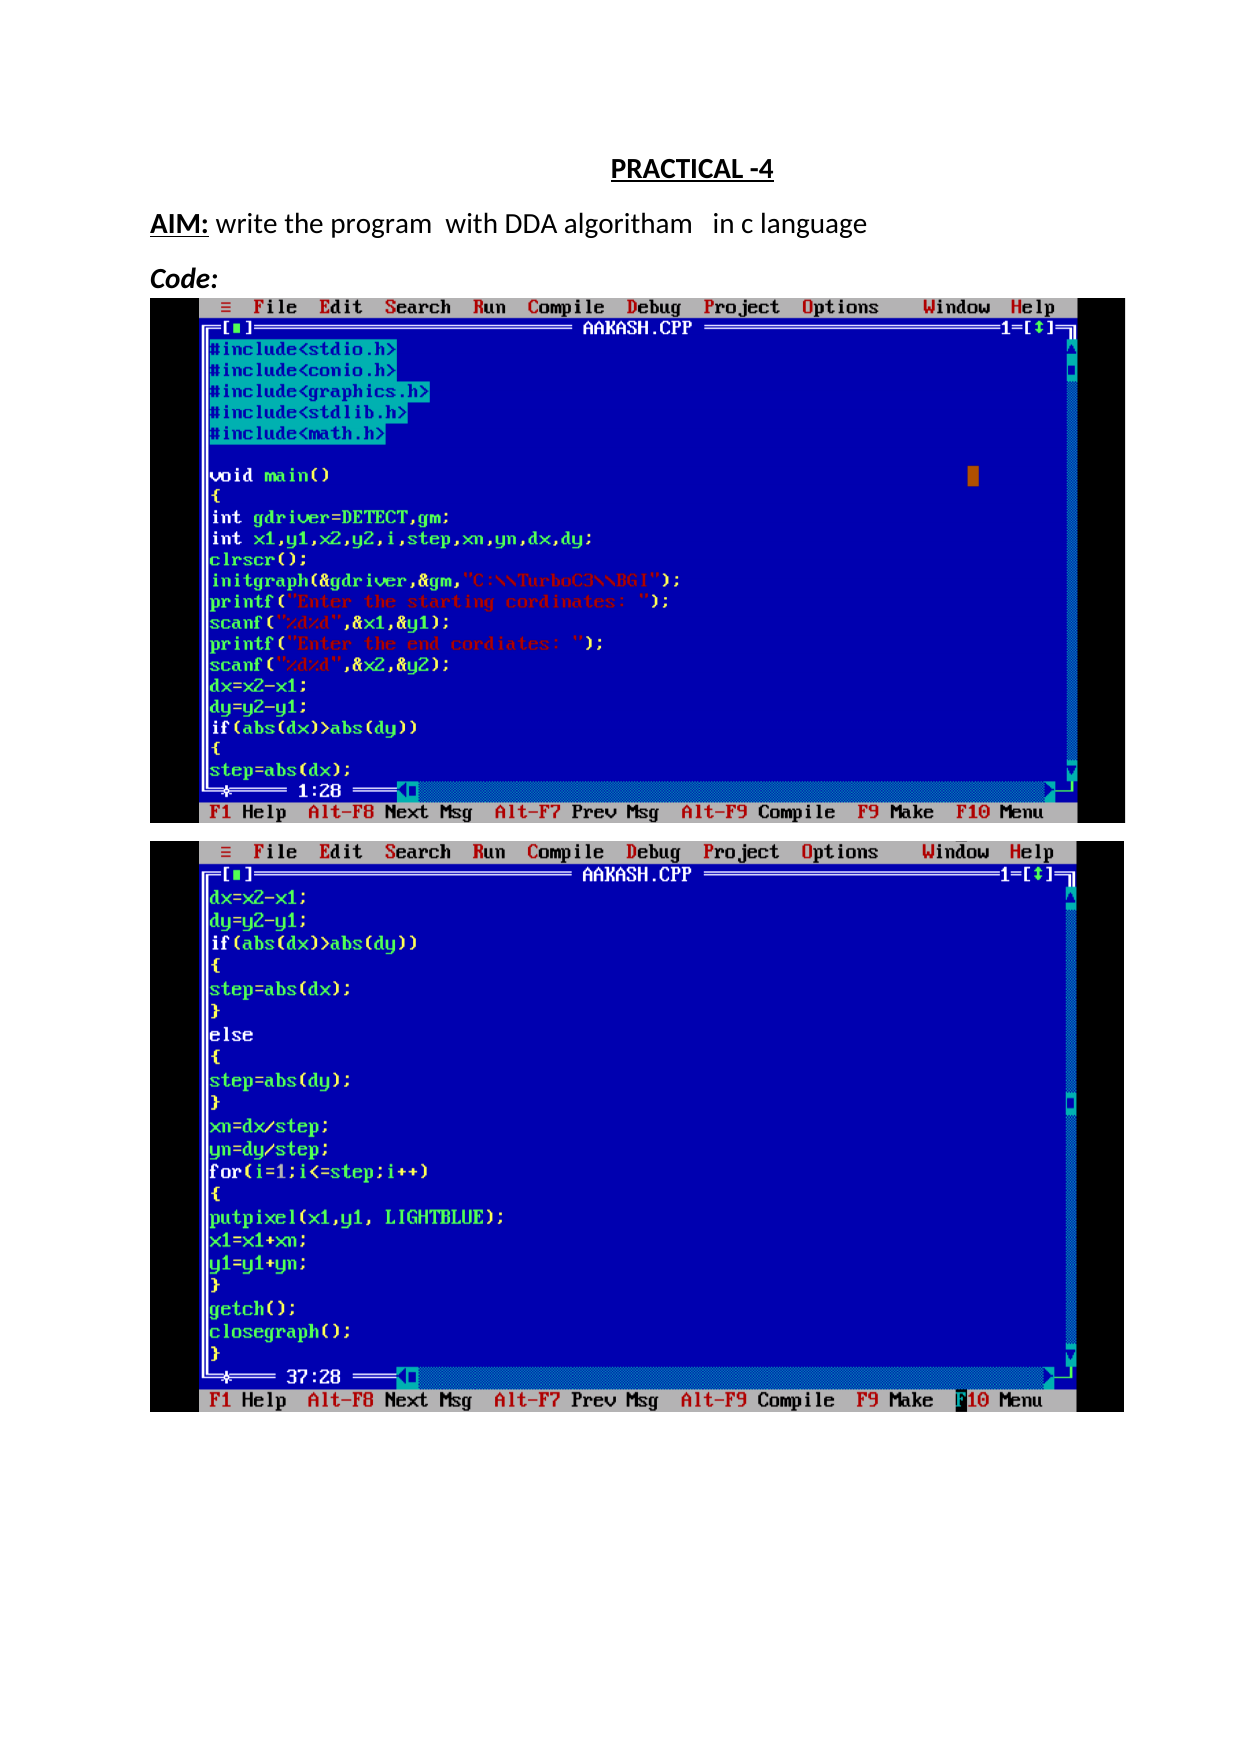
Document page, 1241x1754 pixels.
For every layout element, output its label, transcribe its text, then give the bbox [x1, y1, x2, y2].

picture [150, 298, 1125, 823]
text PRACTICAL -4 [150, 150, 1090, 186]
text Code: [150, 260, 1090, 298]
picture [150, 841, 1124, 1412]
text AIM: write the program with DDA algoritham in c language [150, 205, 1090, 241]
